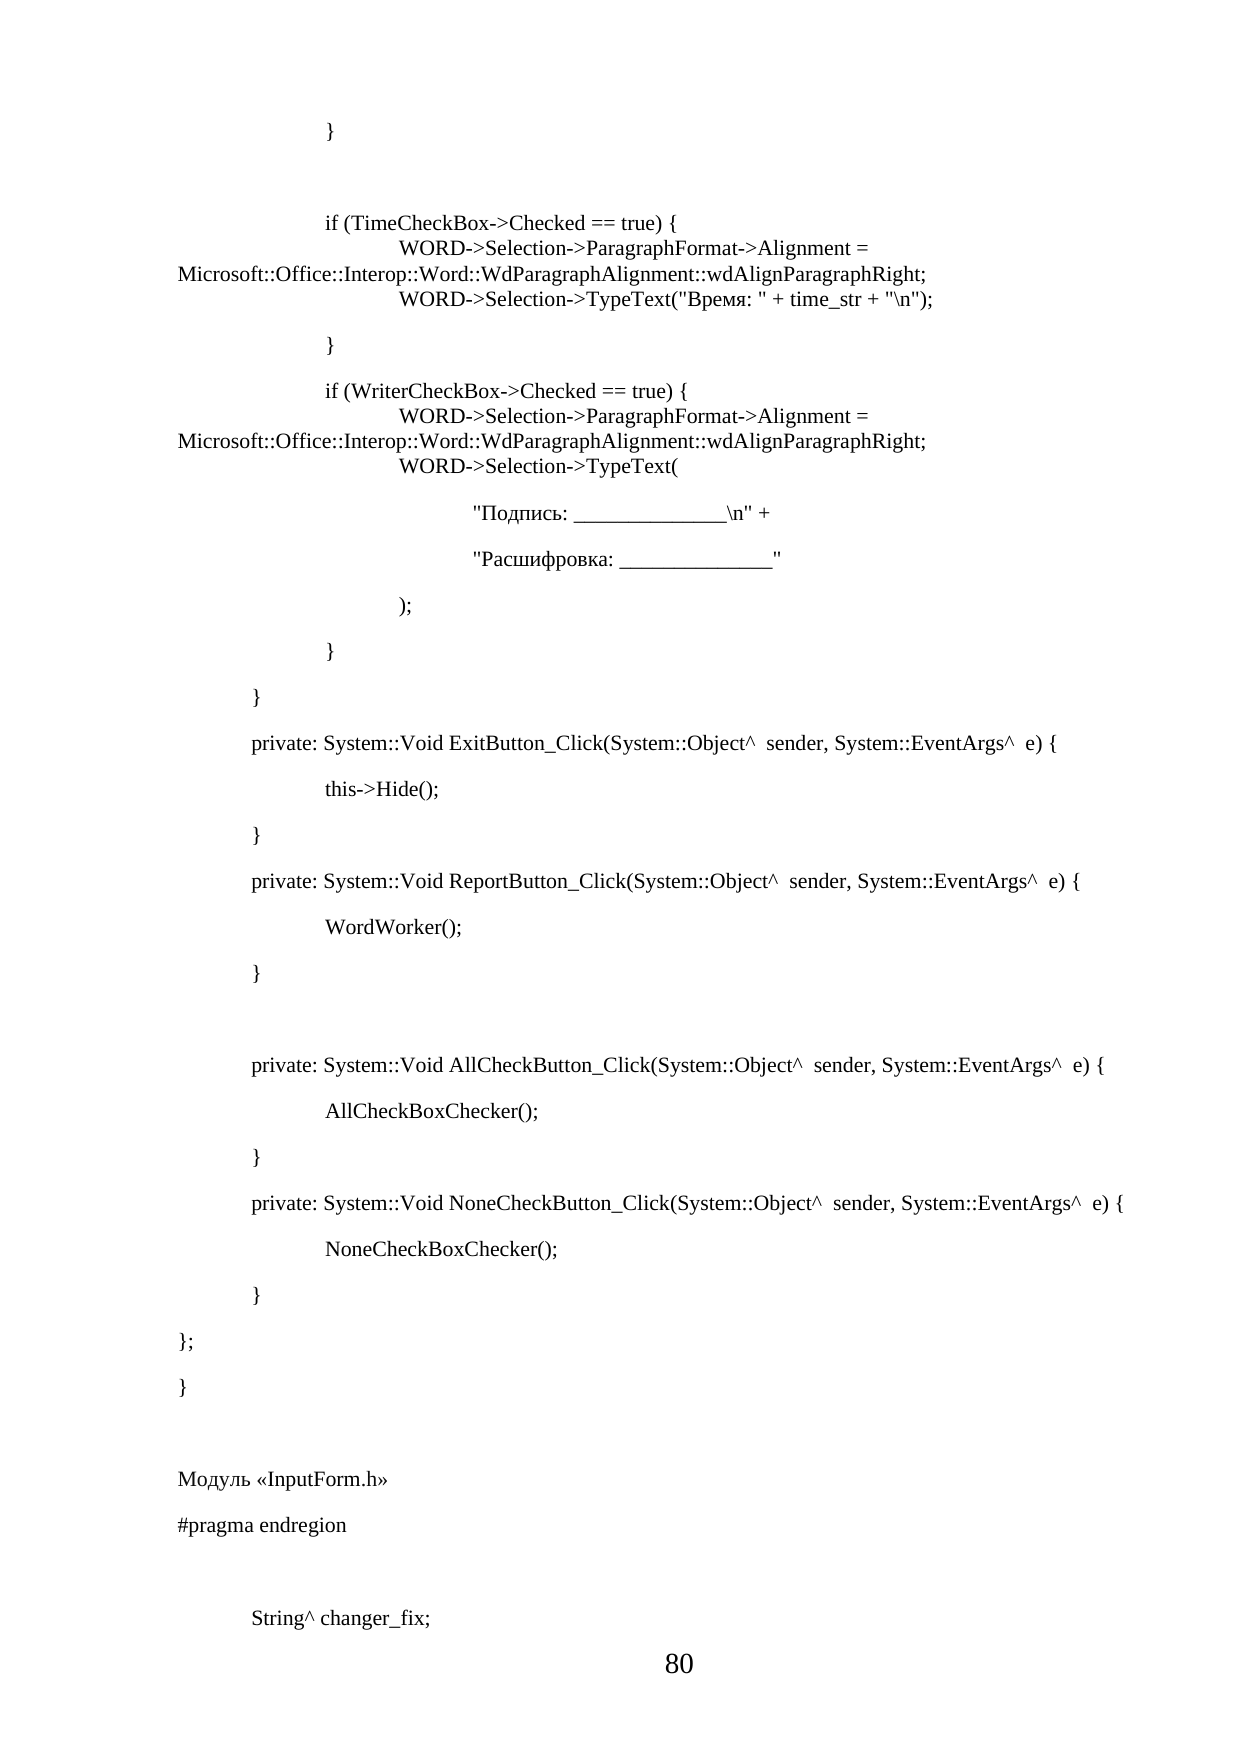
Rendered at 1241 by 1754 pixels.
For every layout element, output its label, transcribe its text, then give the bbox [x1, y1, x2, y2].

text "Расшифровка: ______________" [177, 546, 1181, 571]
text } [177, 1144, 1181, 1169]
text } [177, 118, 1181, 143]
text private: System::Void ReportButton_Click(System::Object^ sender, System::EventArgs^ e) { [177, 868, 1181, 893]
text if (TimeCheckBox->Checked == true) { WORD->Selection->ParagraphFormat->Alignment = Microsoft::Office::Interop::Word::WdParagraphAlignment::wdAlignParagraphRight; WORD->Selection->TypeText("Время: " + time_str + "\n"); [177, 210, 1181, 311]
text this->Hide(); [177, 776, 1181, 801]
text } [177, 638, 1181, 663]
text private: System::Void NoneCheckButton_Click(System::Object^ sender, System::EventArgs^ e) { [177, 1190, 1181, 1215]
text } [177, 1374, 1181, 1399]
text ); [177, 592, 1181, 617]
text private: System::Void ExitButton_Click(System::Object^ sender, System::EventArgs^ e) { [177, 730, 1181, 755]
text } [177, 1282, 1181, 1307]
text Модуль «InputForm.h» [177, 1466, 1181, 1492]
text #pragma endregion [177, 1512, 1181, 1538]
text } [177, 684, 1181, 709]
text AllCheckBoxChecker(); [177, 1098, 1181, 1123]
text WordWorker(); [177, 914, 1181, 939]
text } [177, 822, 1181, 847]
text if (WriterCheckBox->Checked == true) { WORD->Selection->ParagraphFormat->Alignment = Microsoft::Office::Interop::Word::WdParagraphAlignment::wdAlignParagraphRight; WORD->Selection->TypeText( [177, 378, 1181, 479]
text }; [177, 1328, 1181, 1353]
text } [177, 332, 1181, 357]
text } [177, 960, 1181, 985]
text "Подпись: ______________\n" + [177, 499, 1181, 525]
text private: System::Void AllCheckButton_Click(System::Object^ sender, System::EventArgs^ e) { [177, 1052, 1181, 1077]
text NoneCheckBoxChecker(); [177, 1236, 1181, 1261]
text String^ changer_fix; [177, 1604, 1181, 1630]
